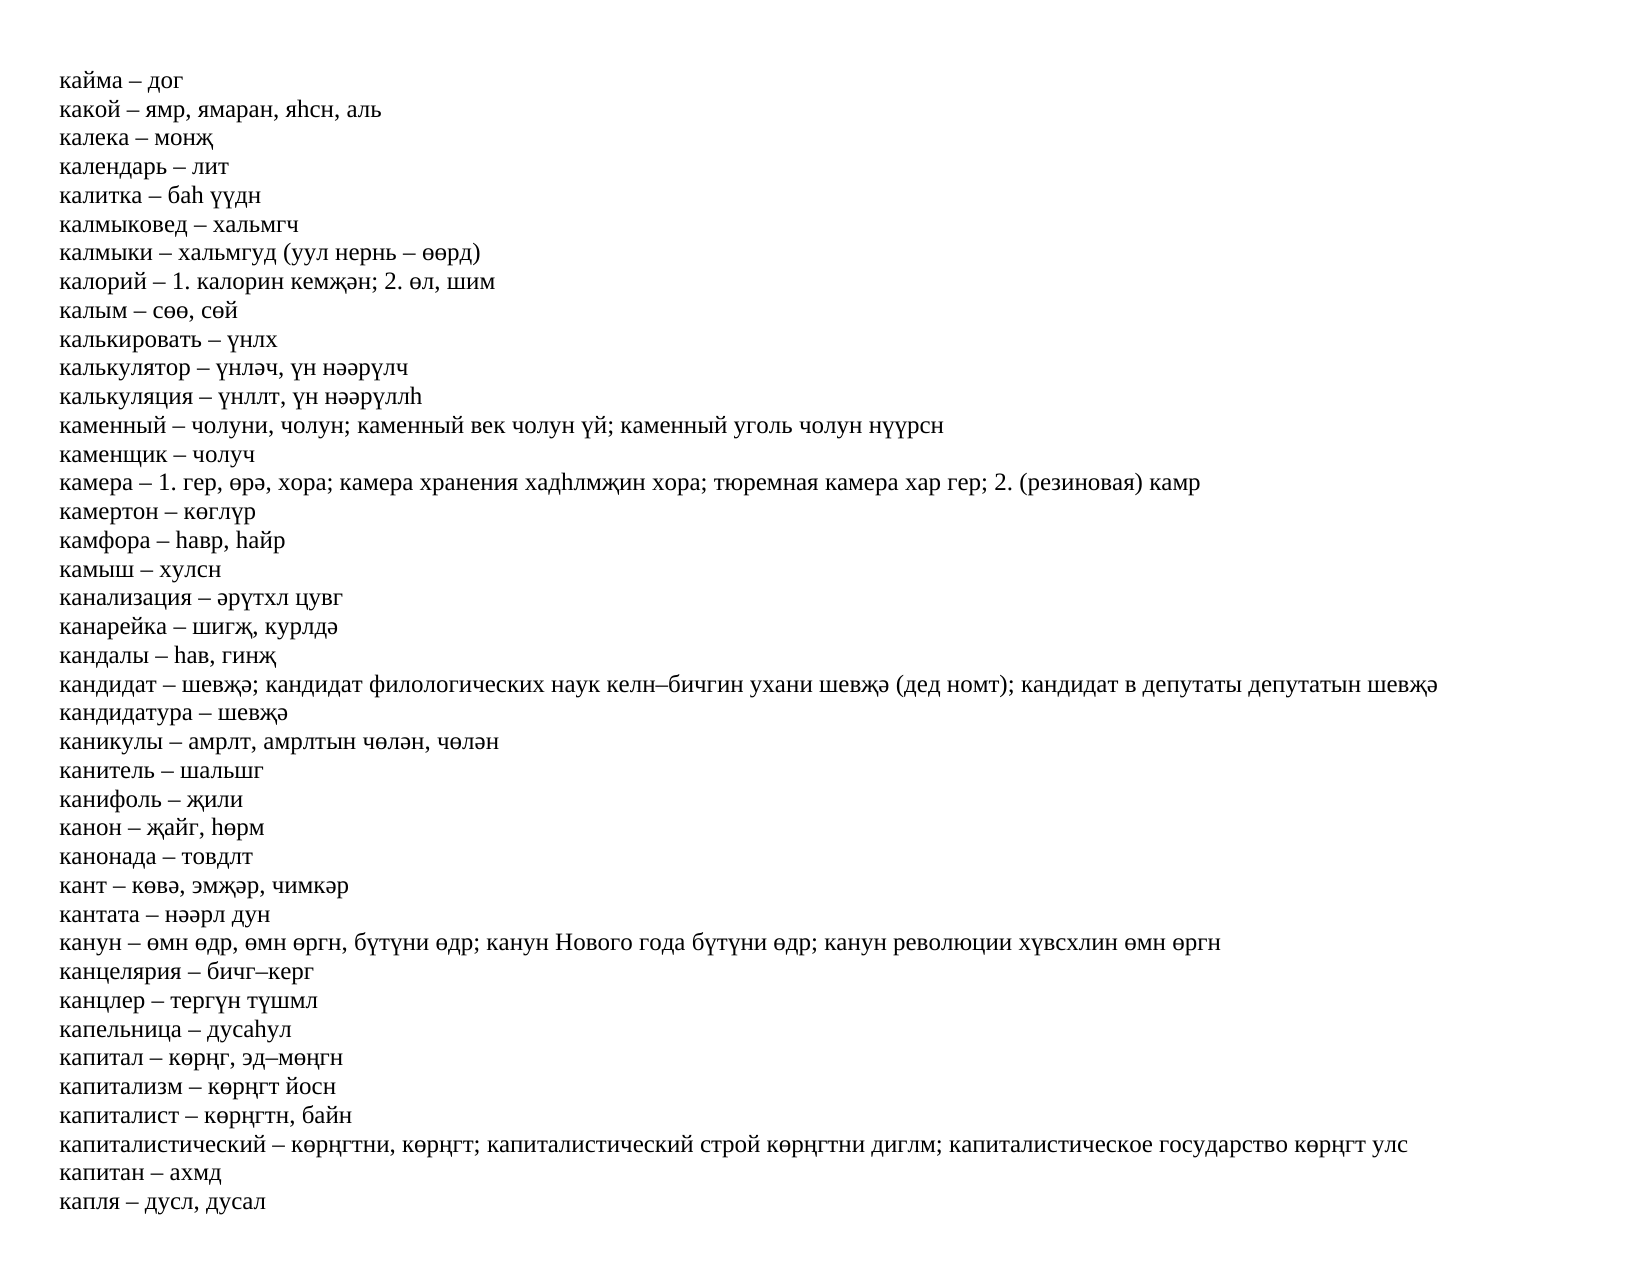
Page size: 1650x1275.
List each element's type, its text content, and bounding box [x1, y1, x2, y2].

text калорий – 1. калорин кемҗән; 2. өл, шим [59, 266, 1591, 295]
text капиталист – көрңгтн, байн [59, 1100, 1591, 1129]
text канон – җайг, һөрм [59, 812, 1591, 841]
text камера – 1. гер, өрә, хора; камера хранения хадһлмҗин хора; тюремная камера хар гер; 2. (резиновая) камр [59, 467, 1591, 496]
text канцлер – тергүн түшмл [59, 985, 1591, 1014]
text капиталистический – көрңгтни, көрңгт; капиталистический строй көрңгтни диглм; капиталистическое государство көрңгт улс [59, 1129, 1591, 1157]
text калитка – баһ үүдн [59, 180, 1591, 209]
text кандидат – шевҗә; кандидат филологических наук келн–бичгин ухани шевҗә (дед номт); кандидат в депутаты депутатын шевҗә [59, 669, 1591, 697]
text калека – монҗ [59, 122, 1591, 151]
text календарь – лит [59, 151, 1591, 180]
text кантата – нәәрл дун [59, 899, 1591, 927]
text калмыковед – хальмгч [59, 209, 1591, 237]
text каменный – чолуни, чолун; каменный век чолун үй; каменный уголь чолун нүүрсн [59, 410, 1591, 439]
text кандидатура – шевҗә [59, 697, 1591, 726]
text канарейка – шигҗ, курлдә [59, 611, 1591, 640]
text канцелярия – бичг–керг [59, 956, 1591, 985]
text каникулы – амрлт, амрлтын чөлән, чөлән [59, 726, 1591, 755]
text калькулятор – үнләч, үн нәәрүлч [59, 352, 1591, 381]
text камыш – хулсн канализация – әрүтхл цувг [59, 554, 1591, 611]
text калькуляция – үнллт, үн нәәрүллһ [59, 381, 1591, 410]
text канифоль – җили [59, 784, 1591, 812]
text канитель – шальшг [59, 755, 1591, 784]
text камертон – көглүр [59, 496, 1591, 525]
text калым – сөө, сөй [59, 295, 1591, 324]
text кант – көвә, эмҗәр, чимкәр [59, 870, 1591, 899]
text капля – дусл, дусал [59, 1186, 1591, 1215]
text калмыки – хальмгуд (уул нернь – өөрд) [59, 237, 1591, 266]
text канонада – товдлт [59, 841, 1591, 870]
text камфора – һавр, һайр [59, 525, 1591, 554]
text капитализм – көрңгт йосн [59, 1071, 1591, 1100]
text кандалы – һав, гинҗ [59, 640, 1591, 669]
text капитал – көрңг, эд–мөңгн [59, 1042, 1591, 1071]
text какой – ямр, ямаран, яһсн, аль [59, 94, 1591, 122]
text каменщик – чолуч [59, 439, 1591, 467]
text капельница – дусаһул [59, 1014, 1591, 1042]
text калькировать – үнлх [59, 324, 1591, 352]
text кайма – дог [59, 65, 1591, 94]
text капитан – ахмд [59, 1157, 1591, 1186]
text канун – өмн өдр, өмн өргн, бүтүни өдр; канун Нового года бүтүни өдр; канун революции хүвсхлин өмн өргн [59, 927, 1591, 956]
